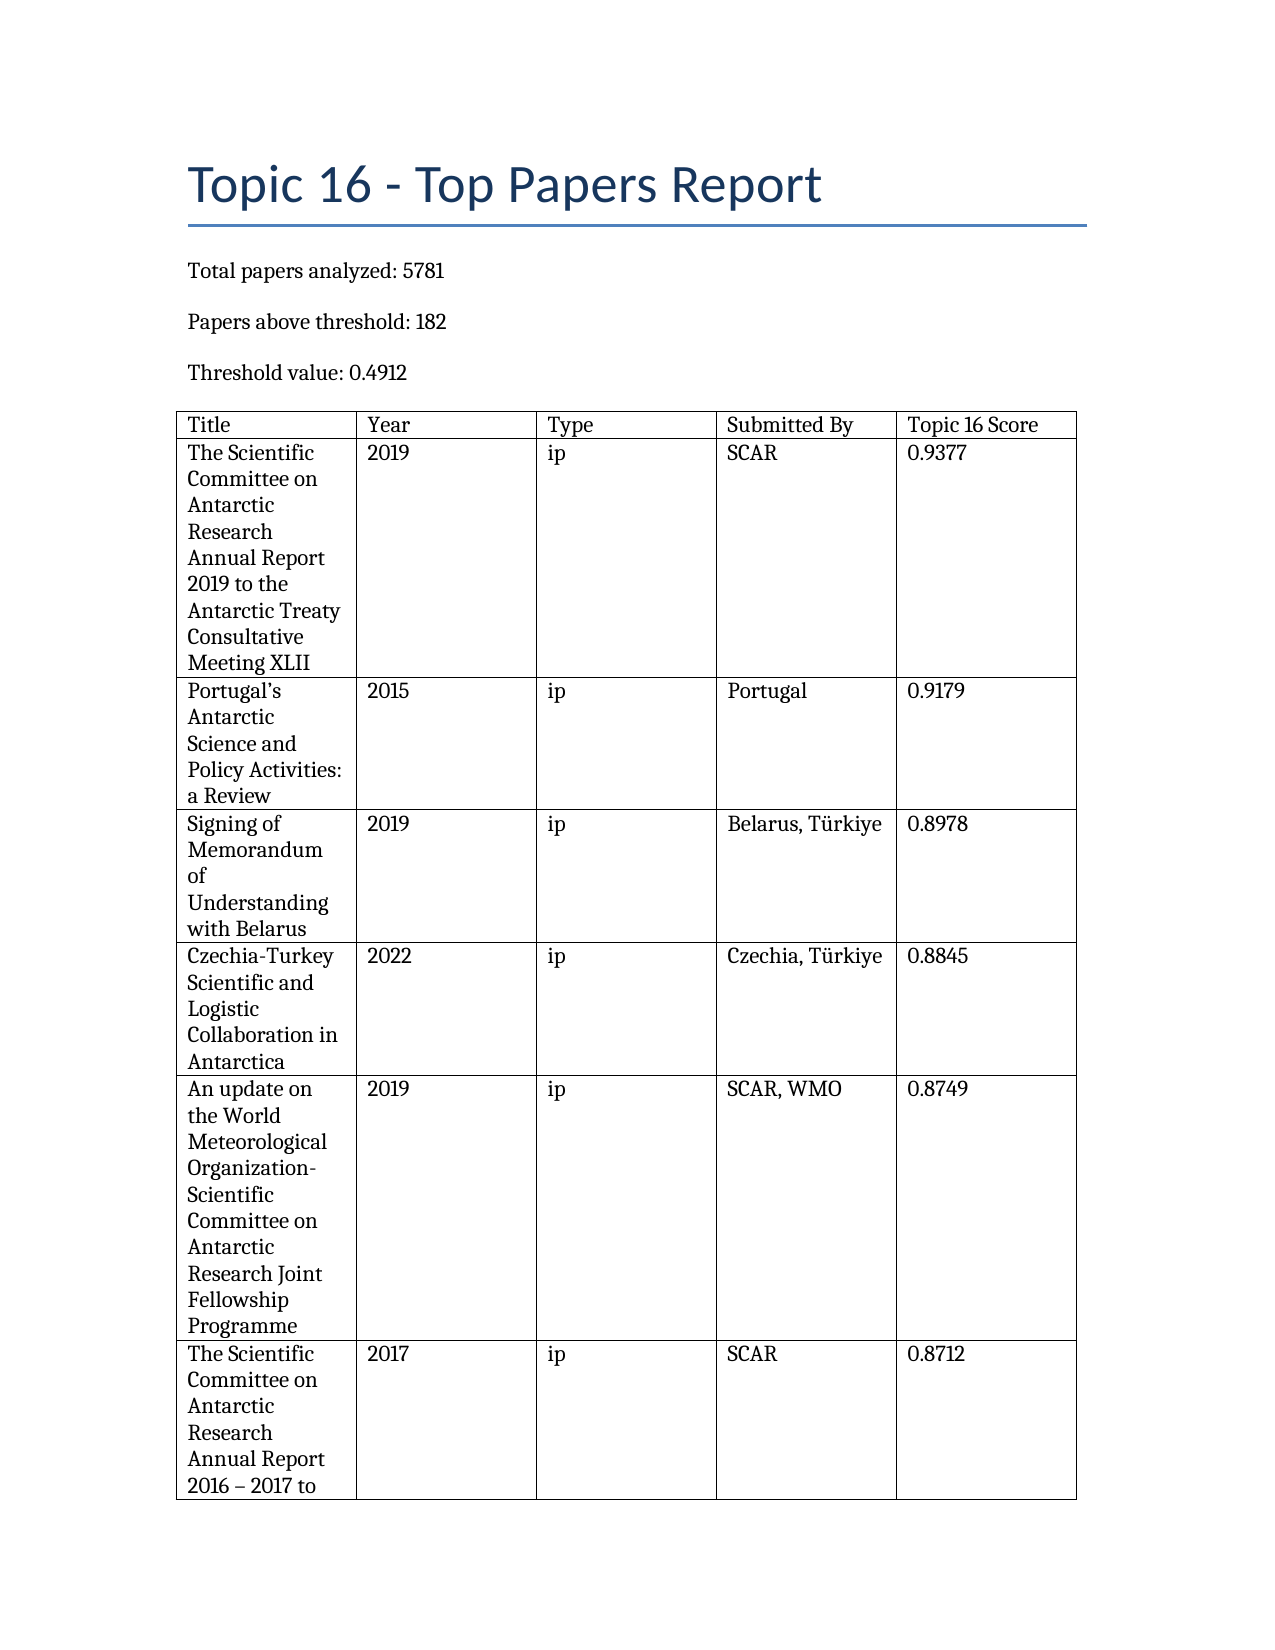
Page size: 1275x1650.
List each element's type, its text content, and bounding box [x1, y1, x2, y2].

table_cell 2019 [357, 439, 536, 677]
table_header Year [357, 412, 536, 438]
table_cell An update on the World Meteorological Organization-Scientific Committee on Antarctic Research Joint Fellowship Programme [177, 1076, 356, 1339]
table_cell SCAR [717, 439, 896, 677]
table_header Submitted By [717, 412, 896, 438]
text Threshold value: 0.4912 [187, 360, 1087, 386]
table_cell 2017 [357, 1341, 536, 1499]
table_cell Czechia, Türkiye [717, 943, 896, 1075]
title Topic 16 - Top Papers Report [187, 150, 1087, 227]
table_cell 0.9179 [897, 678, 1076, 809]
table_cell ip [537, 439, 716, 677]
table_cell SCAR [717, 1341, 896, 1499]
table_cell Portugal’s Antarctic Science and Policy Activities: a Review [177, 678, 356, 809]
table_header Type [537, 412, 716, 438]
table_cell Czechia-Turkey Scientific and Logistic Collaboration in Antarctica [177, 943, 356, 1075]
table_cell Belarus, Türkiye [717, 810, 896, 942]
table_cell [177, 1341, 356, 1499]
table_cell ip [537, 1076, 716, 1339]
table_header Title [177, 412, 356, 438]
table_cell ip [537, 943, 716, 1075]
table_cell 0.8749 [897, 1076, 1076, 1339]
table_cell 0.8978 [897, 810, 1076, 942]
table_cell 2015 [357, 678, 536, 809]
table_cell The Scientific Committee on Antarctic Research Annual Report 2019 to the Antarctic Treaty Consultative Meeting XLII [177, 439, 356, 677]
table_cell 0.8845 [897, 943, 1076, 1075]
table_header Topic 16 Score [897, 412, 1076, 438]
text Total papers analyzed: 5781 [187, 258, 1087, 284]
table_cell 2022 [357, 943, 536, 1075]
table_cell Portugal [717, 678, 896, 809]
table_cell 2019 [357, 810, 536, 942]
table_cell 2019 [357, 1076, 536, 1339]
table_cell 0.9377 [897, 439, 1076, 677]
table_cell 0.8712 [897, 1341, 1076, 1499]
table_cell SCAR, WMO [717, 1076, 896, 1339]
text Papers above threshold: 182 [187, 309, 1087, 335]
table_cell ip [537, 678, 716, 809]
table_cell ip [537, 810, 716, 942]
table_cell Signing of Memorandum of Understanding with Belarus [177, 810, 356, 942]
table_cell ip [537, 1341, 716, 1499]
